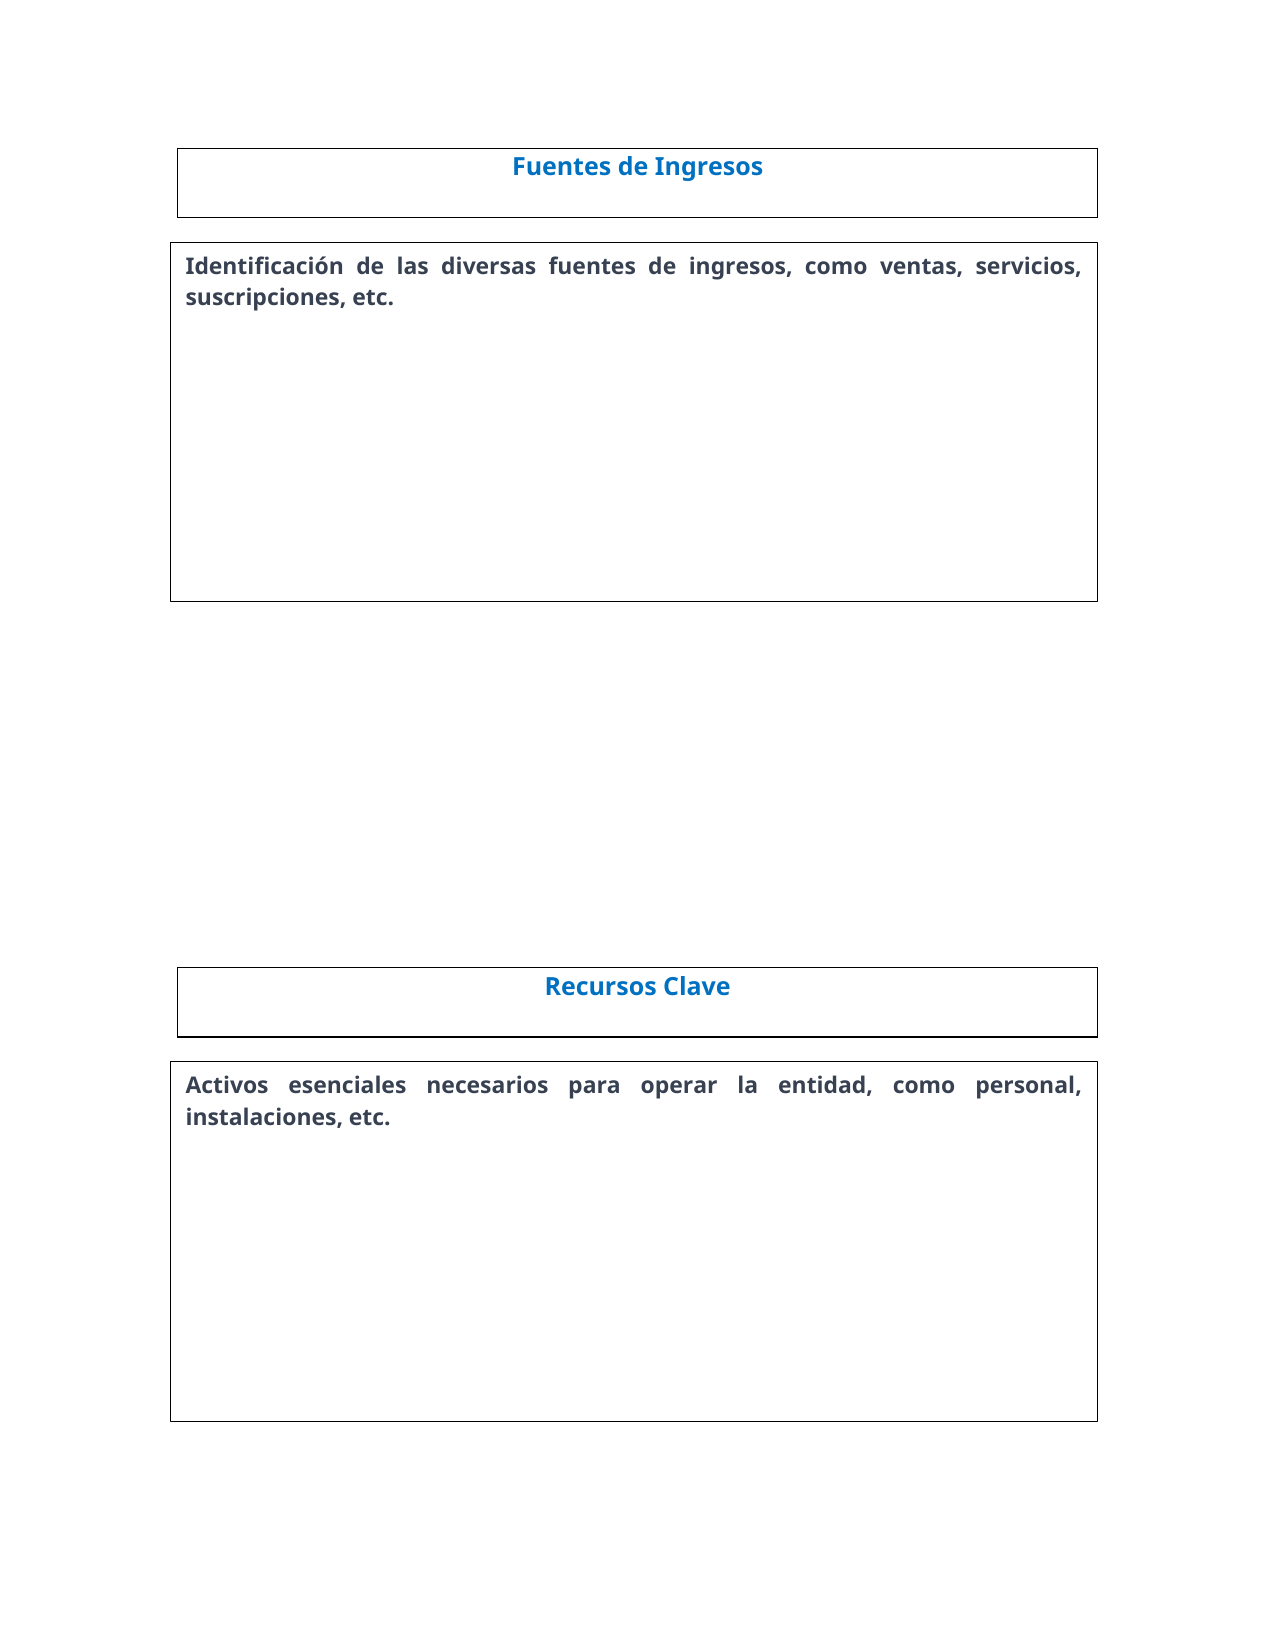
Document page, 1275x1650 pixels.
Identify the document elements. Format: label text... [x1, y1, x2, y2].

table_header Fuentes de Ingresos [178, 149, 1097, 217]
table_header Recursos Clave [178, 968, 1097, 1036]
